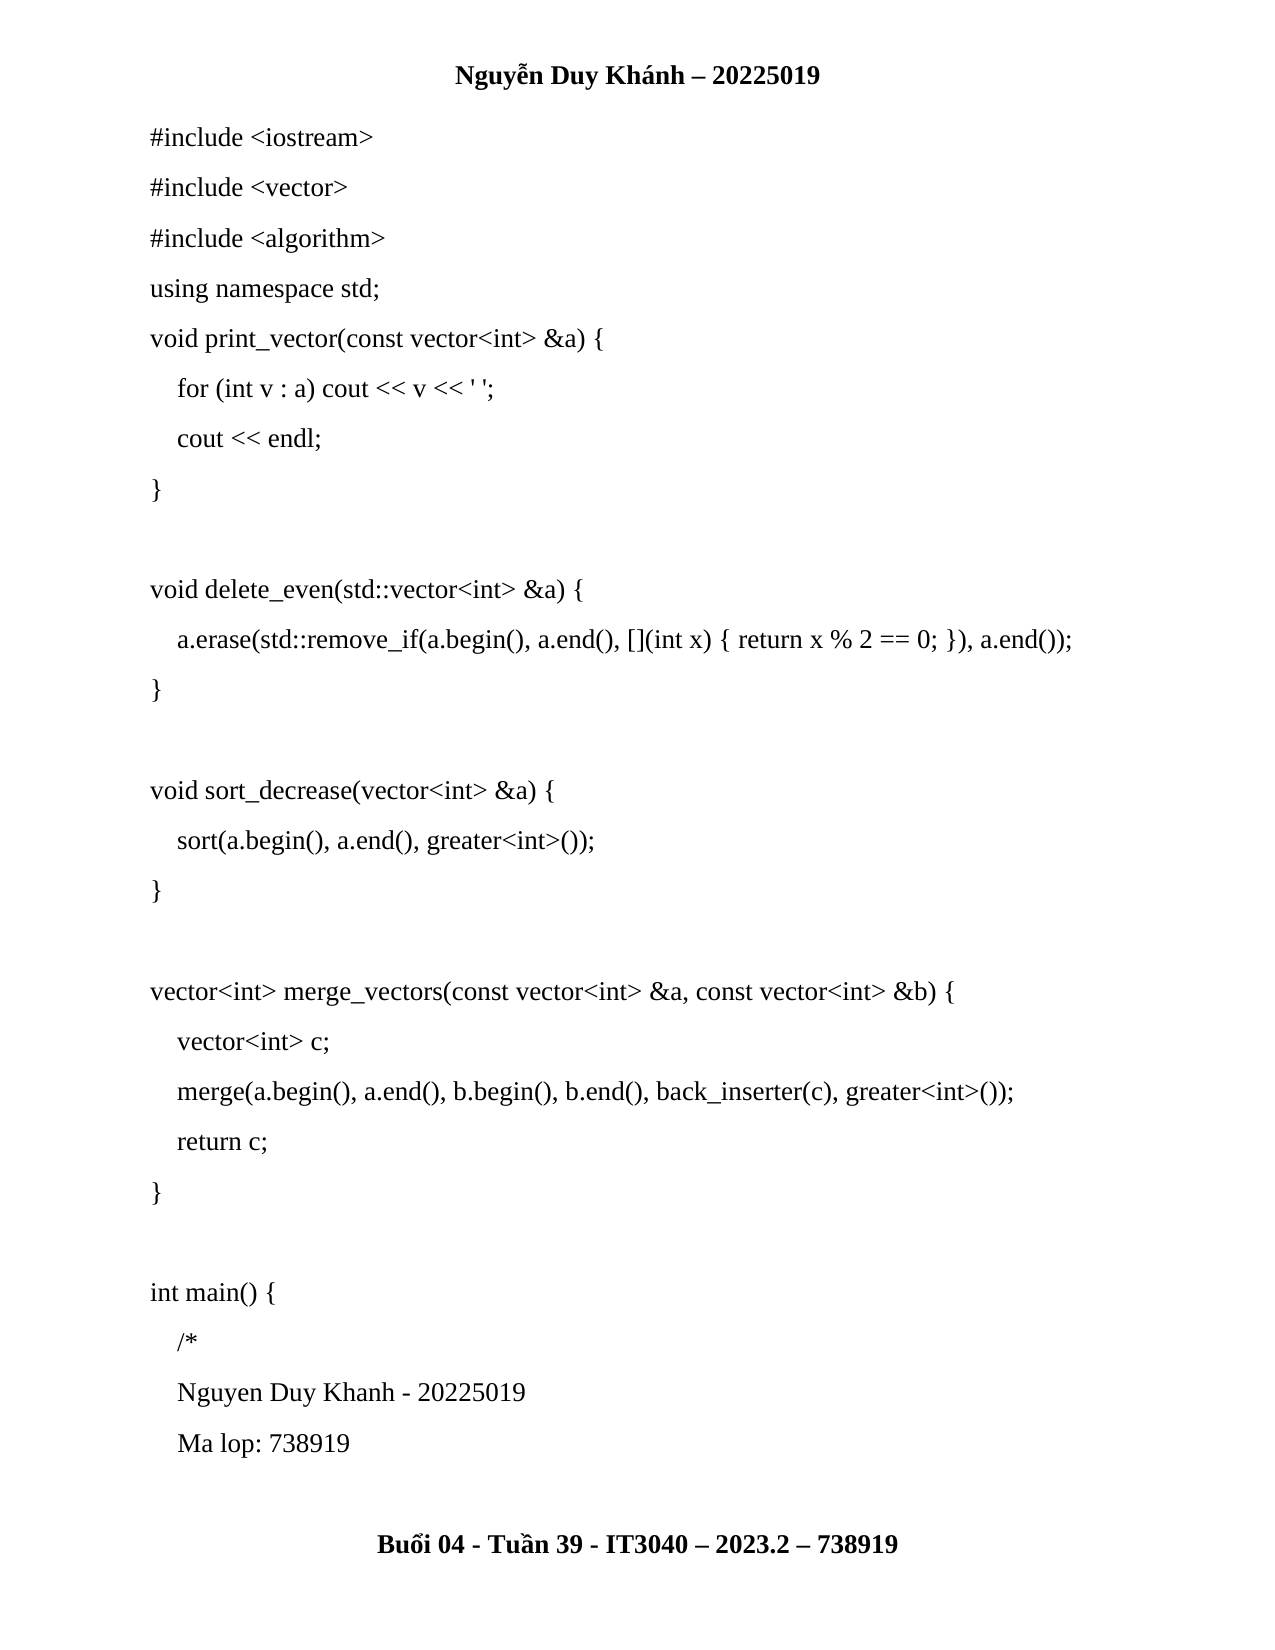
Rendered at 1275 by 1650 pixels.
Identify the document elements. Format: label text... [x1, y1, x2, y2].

text } [150, 874, 1125, 906]
text int main() { [150, 1276, 1125, 1307]
text vector<int> c; [150, 1025, 1125, 1056]
text merge(a.begin(), a.end(), b.begin(), b.end(), back_inserter(c), greater<int>()); [150, 1075, 1125, 1106]
text #include <algorithm> [150, 222, 1125, 253]
text sort(a.begin(), a.end(), greater<int>()); [150, 824, 1125, 855]
text void print_vector(const vector<int> &a) { [150, 322, 1125, 353]
text } [150, 473, 1125, 504]
text for (int v : a) cout << v << ' '; [150, 372, 1125, 403]
text return c; [150, 1126, 1125, 1157]
text void sort_decrease(vector<int> &a) { [150, 774, 1125, 805]
text #include <iostream> [150, 121, 1125, 152]
text cout << endl; [150, 423, 1125, 454]
text } [150, 1176, 1125, 1207]
text a.erase(std::remove_if(a.begin(), a.end(), [](int x) { return x % 2 == 0; }), a.end()); [150, 623, 1125, 654]
text Nguyen Duy Khanh - 20225019 [150, 1377, 1125, 1408]
text using namespace std; [150, 272, 1125, 303]
text vector<int> merge_vectors(const vector<int> &a, const vector<int> &b) { [150, 975, 1125, 1006]
text } [150, 674, 1125, 705]
text Ma lop: 738919 [150, 1427, 1125, 1458]
text #include <vector> [150, 172, 1125, 203]
text void delete_even(std::vector<int> &a) { [150, 573, 1125, 604]
text /* [150, 1326, 1125, 1357]
